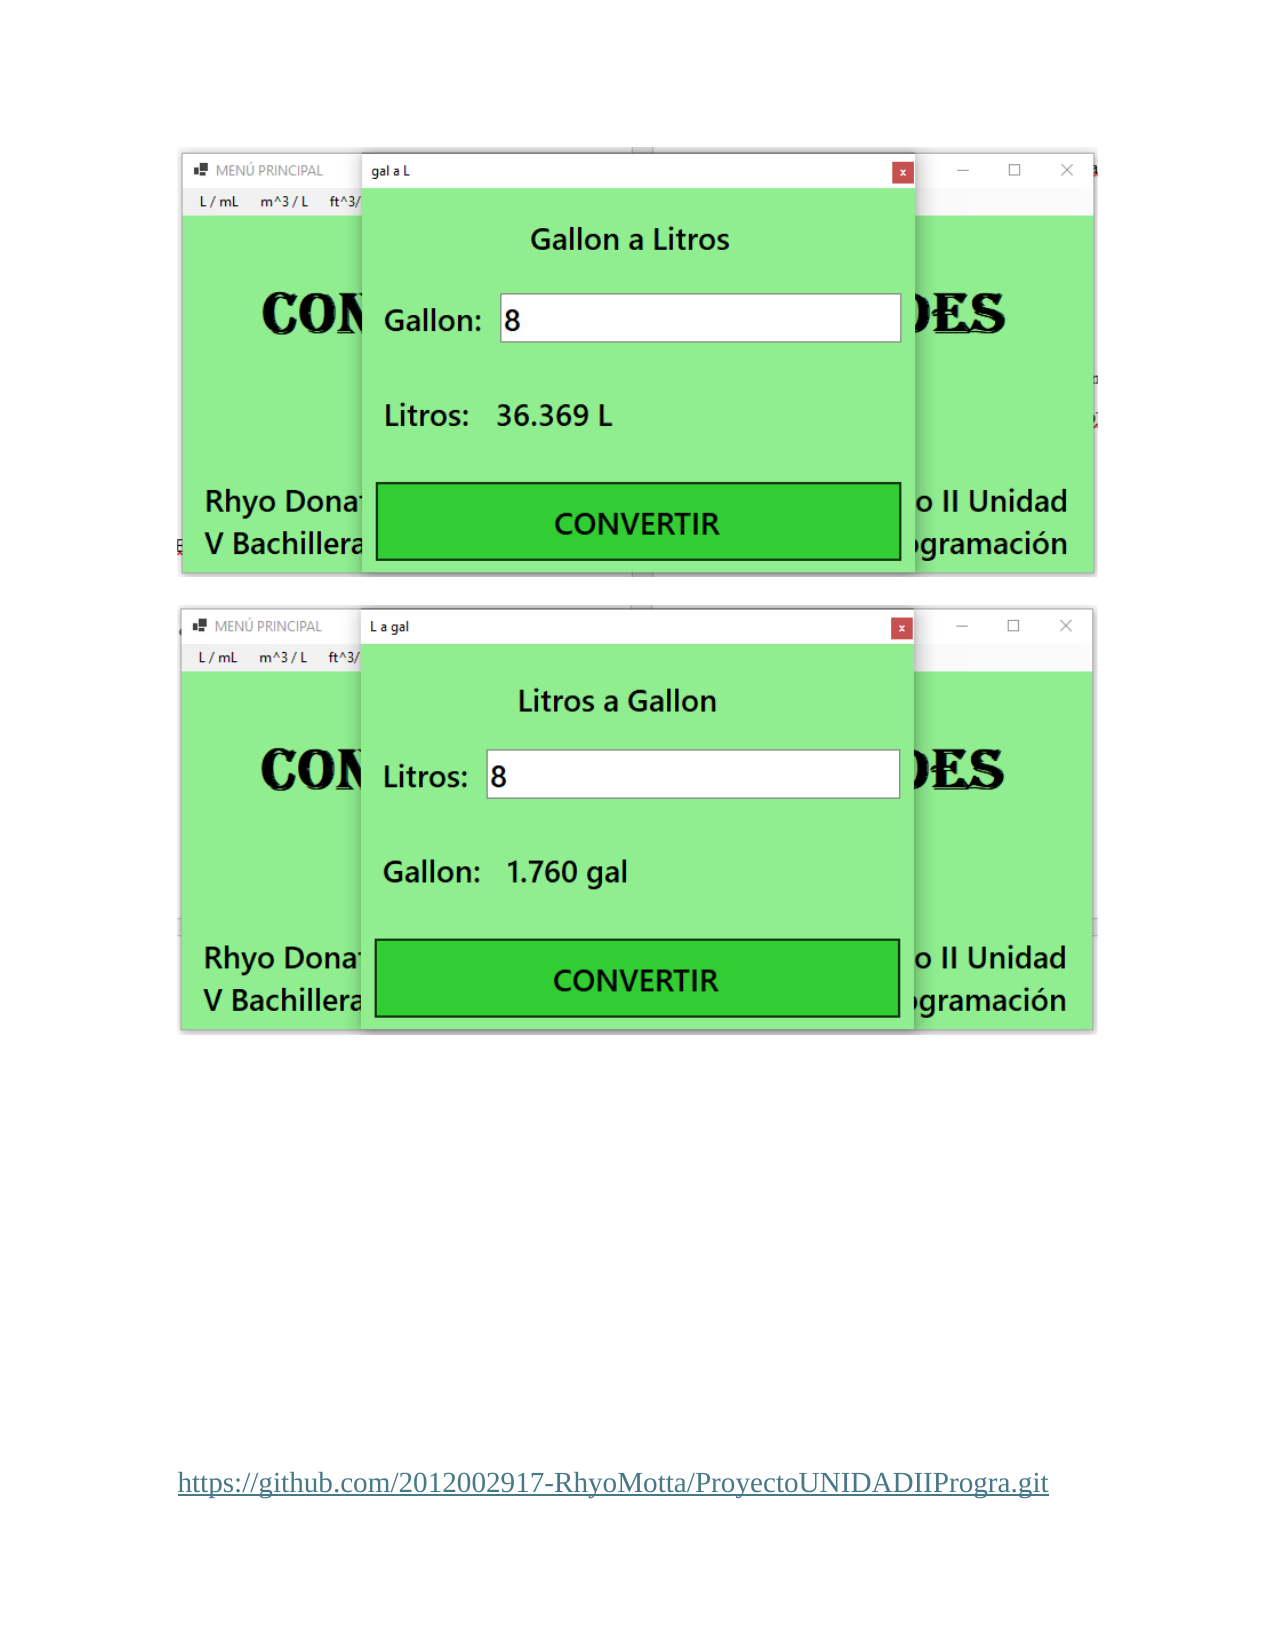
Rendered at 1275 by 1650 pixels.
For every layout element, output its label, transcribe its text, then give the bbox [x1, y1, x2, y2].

picture [177, 605, 1098, 1035]
text https://github.com/2012002917-RhyoMotta/ProyectoUNIDADIIProgra.git [177, 1465, 1098, 1499]
picture [177, 147, 1098, 577]
